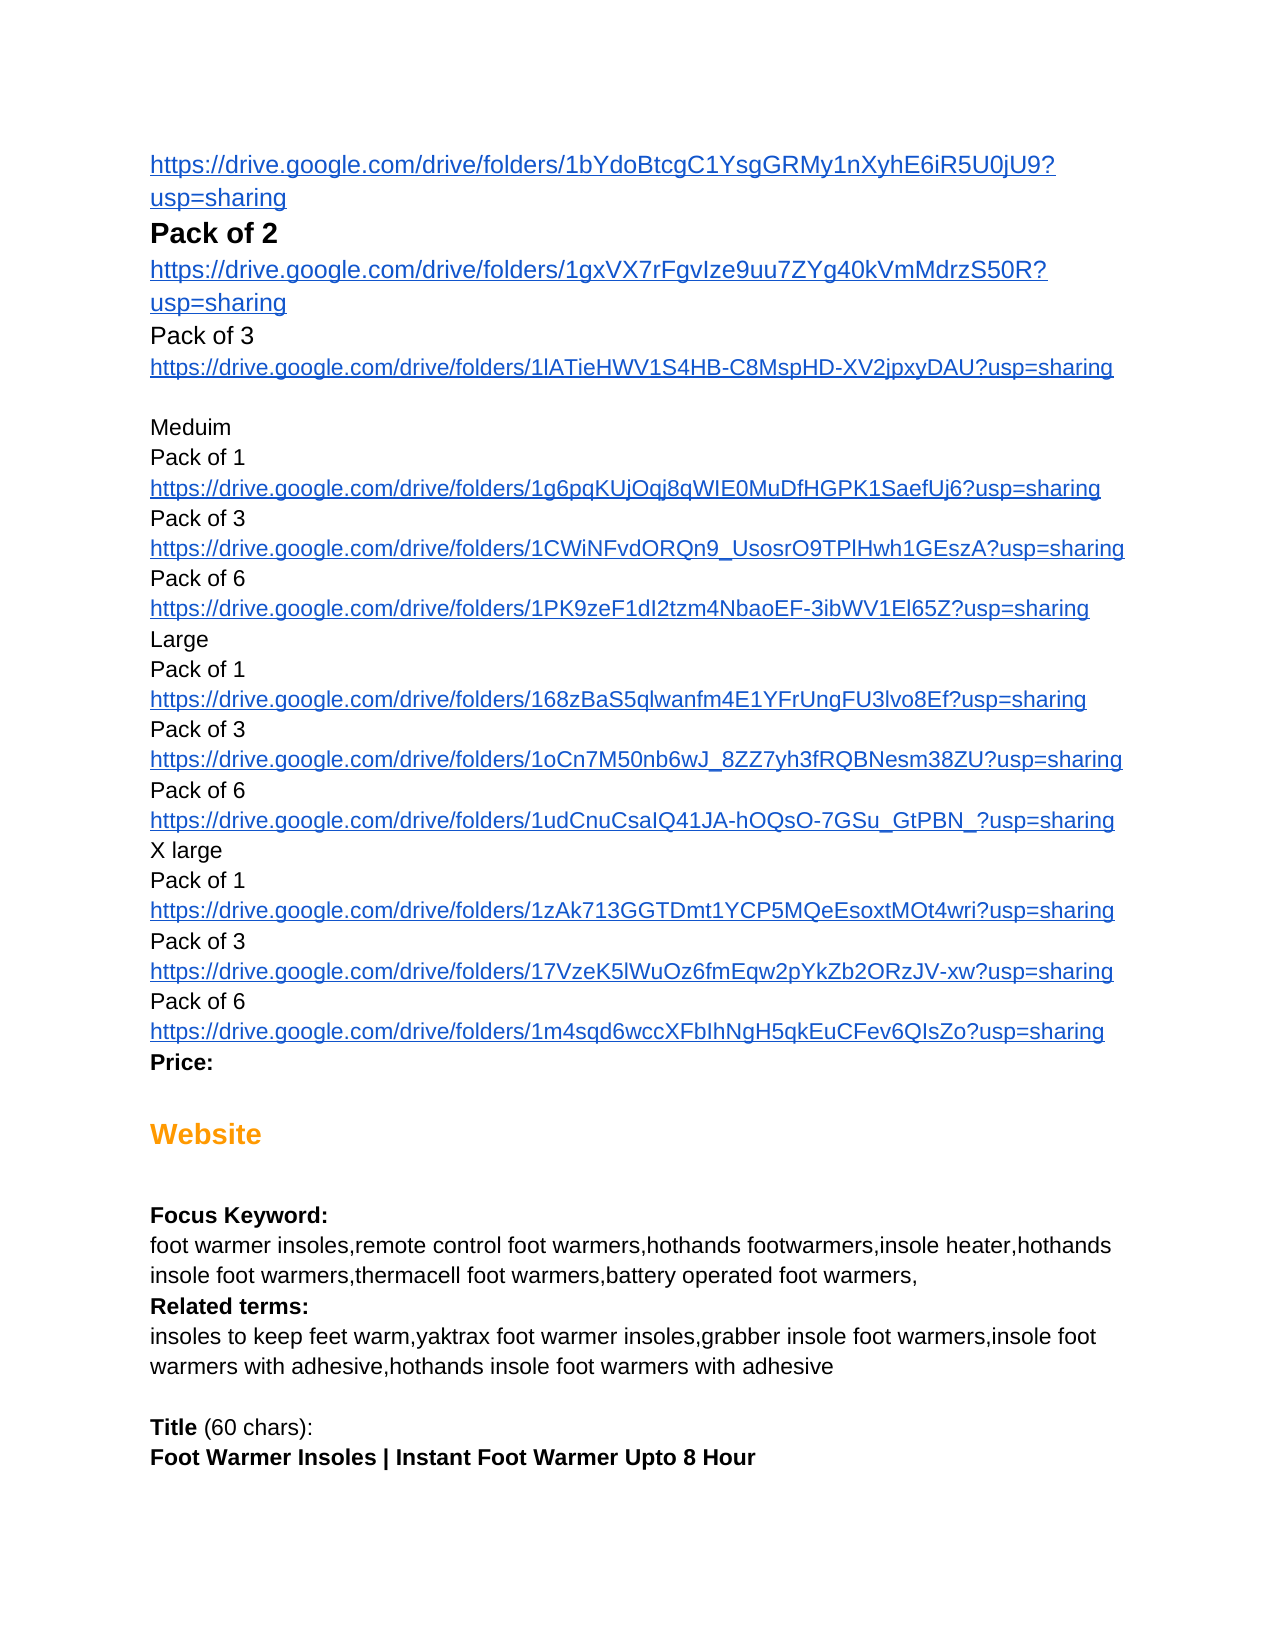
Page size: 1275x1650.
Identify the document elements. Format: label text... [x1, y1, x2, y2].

text Pack of 3 [150, 505, 1125, 531]
text Foot Warmer Insoles | Instant Foot Warmer Upto 8 Hour [150, 1444, 1125, 1470]
text https://drive.google.com/drive/folders/1PK9zeF1dI2tzm4NbaoEF-3ibWV1El65Z?usp=sharing [150, 595, 1125, 622]
text Title (60 chars): [150, 1413, 1125, 1440]
text Pack of 6 [150, 565, 1125, 591]
text https://drive.google.com/drive/folders/1oCn7M50nb6wJ_8ZZ7yh3fRQBNesm38ZU?usp=sharing [150, 746, 1125, 773]
text https://drive.google.com/drive/folders/1g6pqKUjOqj8qWIE0MuDfHGPK1SaefUj6?usp=sharing [150, 474, 1125, 501]
text Pack of 1 [150, 867, 1125, 893]
text Pack of 1 [150, 656, 1125, 682]
text https://drive.google.com/drive/folders/1bYdoBtcgC1YsgGRMy1nXyhE6iR5U0jU9?usp=sharing [150, 150, 1125, 212]
text https://drive.google.com/drive/folders/1zAk713GGTDmt1YCP5MQeEsoxtMOt4wri?usp=sharing [150, 897, 1125, 924]
text https://drive.google.com/drive/folders/1gxVX7rFgvIze9uu7ZYg40kVmMdrzS50R?usp=sharing [150, 254, 1125, 316]
text insoles to keep feet warm,yaktrax foot warmer insoles,grabber insole foot warmers,insole foot warmers with adhesive,hothands insole foot warmers with adhesive [150, 1323, 1125, 1379]
text Related terms: [150, 1293, 1125, 1319]
text https://drive.google.com/drive/folders/1lATieHWV1S4HB-C8MspHD-XV2jpxyDAU?usp=sharing [150, 354, 1125, 380]
text Website [150, 1117, 1125, 1151]
text Focus Keyword: [150, 1202, 1125, 1228]
text Meduim [150, 414, 1125, 440]
text https://drive.google.com/drive/folders/17VzeK5lWuOz6fmEqw2pYkZb2ORzJV-xw?usp=sharing [150, 958, 1125, 984]
text Pack of 3 [150, 321, 1125, 349]
text Large [150, 626, 1125, 652]
text Pack of 3 [150, 928, 1125, 954]
text Pack of 1 [150, 444, 1125, 471]
text X large [150, 837, 1125, 863]
text foot warmer insoles,remote control foot warmers,hothands footwarmers,insole heater,hothands insole foot warmers,thermacell foot warmers,battery operated foot warmers, [150, 1232, 1125, 1289]
text https://drive.google.com/drive/folders/168zBaS5qlwanfm4E1YFrUngFU3lvo8Ef?usp=sharing [150, 686, 1125, 712]
text Pack of 3 [150, 716, 1125, 742]
text Pack of 6 [150, 777, 1125, 803]
text Price: [150, 1048, 1125, 1075]
text https://drive.google.com/drive/folders/1udCnuCsaIQ41JA-hOQsO-7GSu_GtPBN_?usp=sharing [150, 807, 1125, 833]
text https://drive.google.com/drive/folders/1CWiNFvdORQn9_UsosrO9TPlHwh1GEszA?usp=sharing [150, 535, 1125, 558]
text Pack of 2 [150, 216, 1125, 249]
text Pack of 6 [150, 988, 1125, 1014]
text https://drive.google.com/drive/folders/1m4sqd6wccXFbIhNgH5qkEuCFev6QIsZo?usp=sharing [150, 1018, 1125, 1044]
